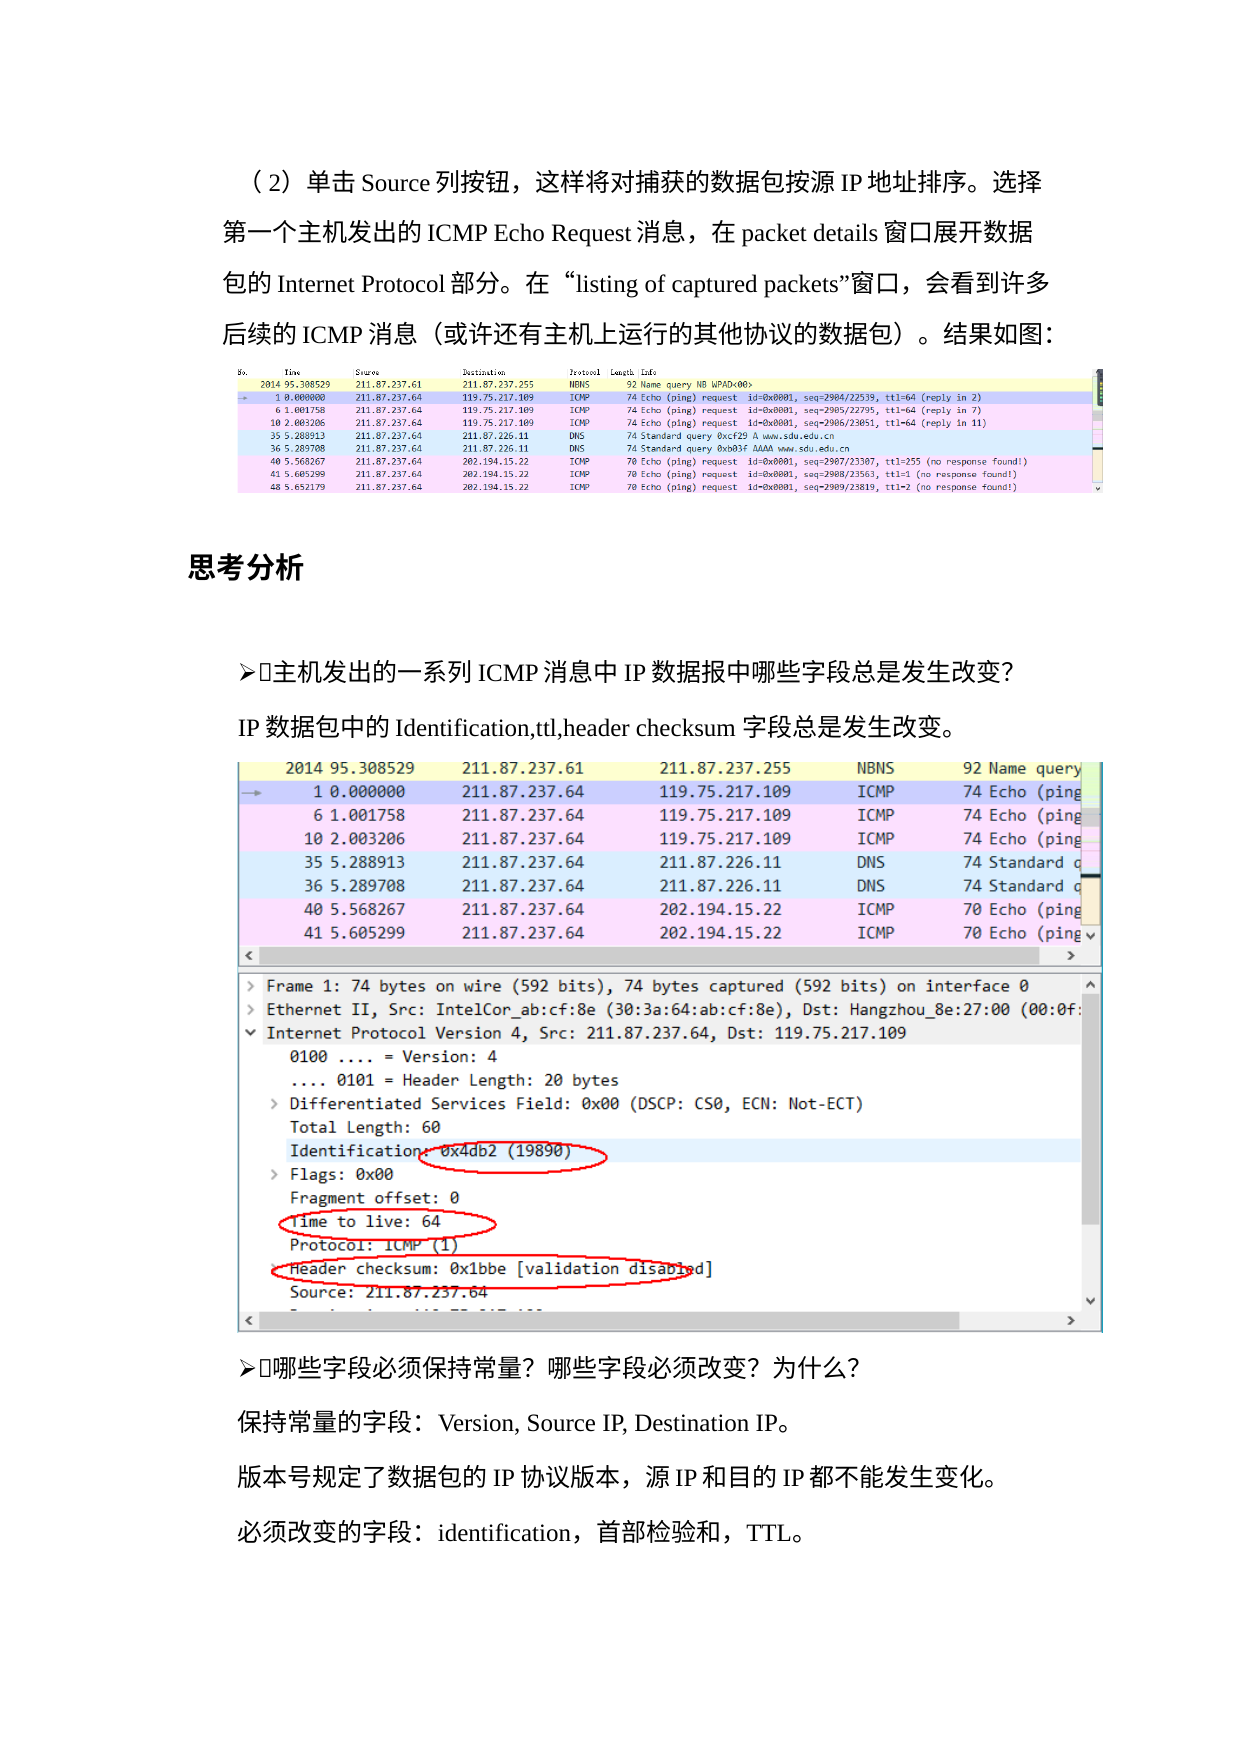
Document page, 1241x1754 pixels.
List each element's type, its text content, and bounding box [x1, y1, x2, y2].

picture [237, 762, 1103, 1333]
text （ 2）单击Source列按钮，这样将对捕获的数据包按源IP地址排序。选择第一个主机发出的ICMP Echo Request消息，在packet details窗口展开数据包的Internet Protocol部分。在“listing of captured packets”窗口，会看到许多后续的ICMP消息（或许还有主机上运行的其他协议的数据包）。结果如图： [222, 162, 1053, 350]
text 必须改变的字段：identification，首部检验和，TTL。 [222, 1513, 1053, 1549]
text 哪些字段必须保持常量？哪些字段必须改变？为什么？ [222, 1348, 1053, 1384]
text IP数据包中的Identification,ttl,header checksum 字段总是发生改变。 [187, 707, 1053, 744]
picture [237, 369, 1103, 493]
text 主机发出的一系列ICMP消息中IP数据报中哪些字段总是发生改变？ [222, 652, 1053, 689]
subtitle 思考分析 [187, 534, 1053, 599]
text 保持常量的字段：Version, Source IP, Destination IP。 [222, 1403, 1053, 1439]
text 版本号规定了数据包的IP协议版本，源IP和目的IP都不能发生变化。 [222, 1458, 1053, 1494]
